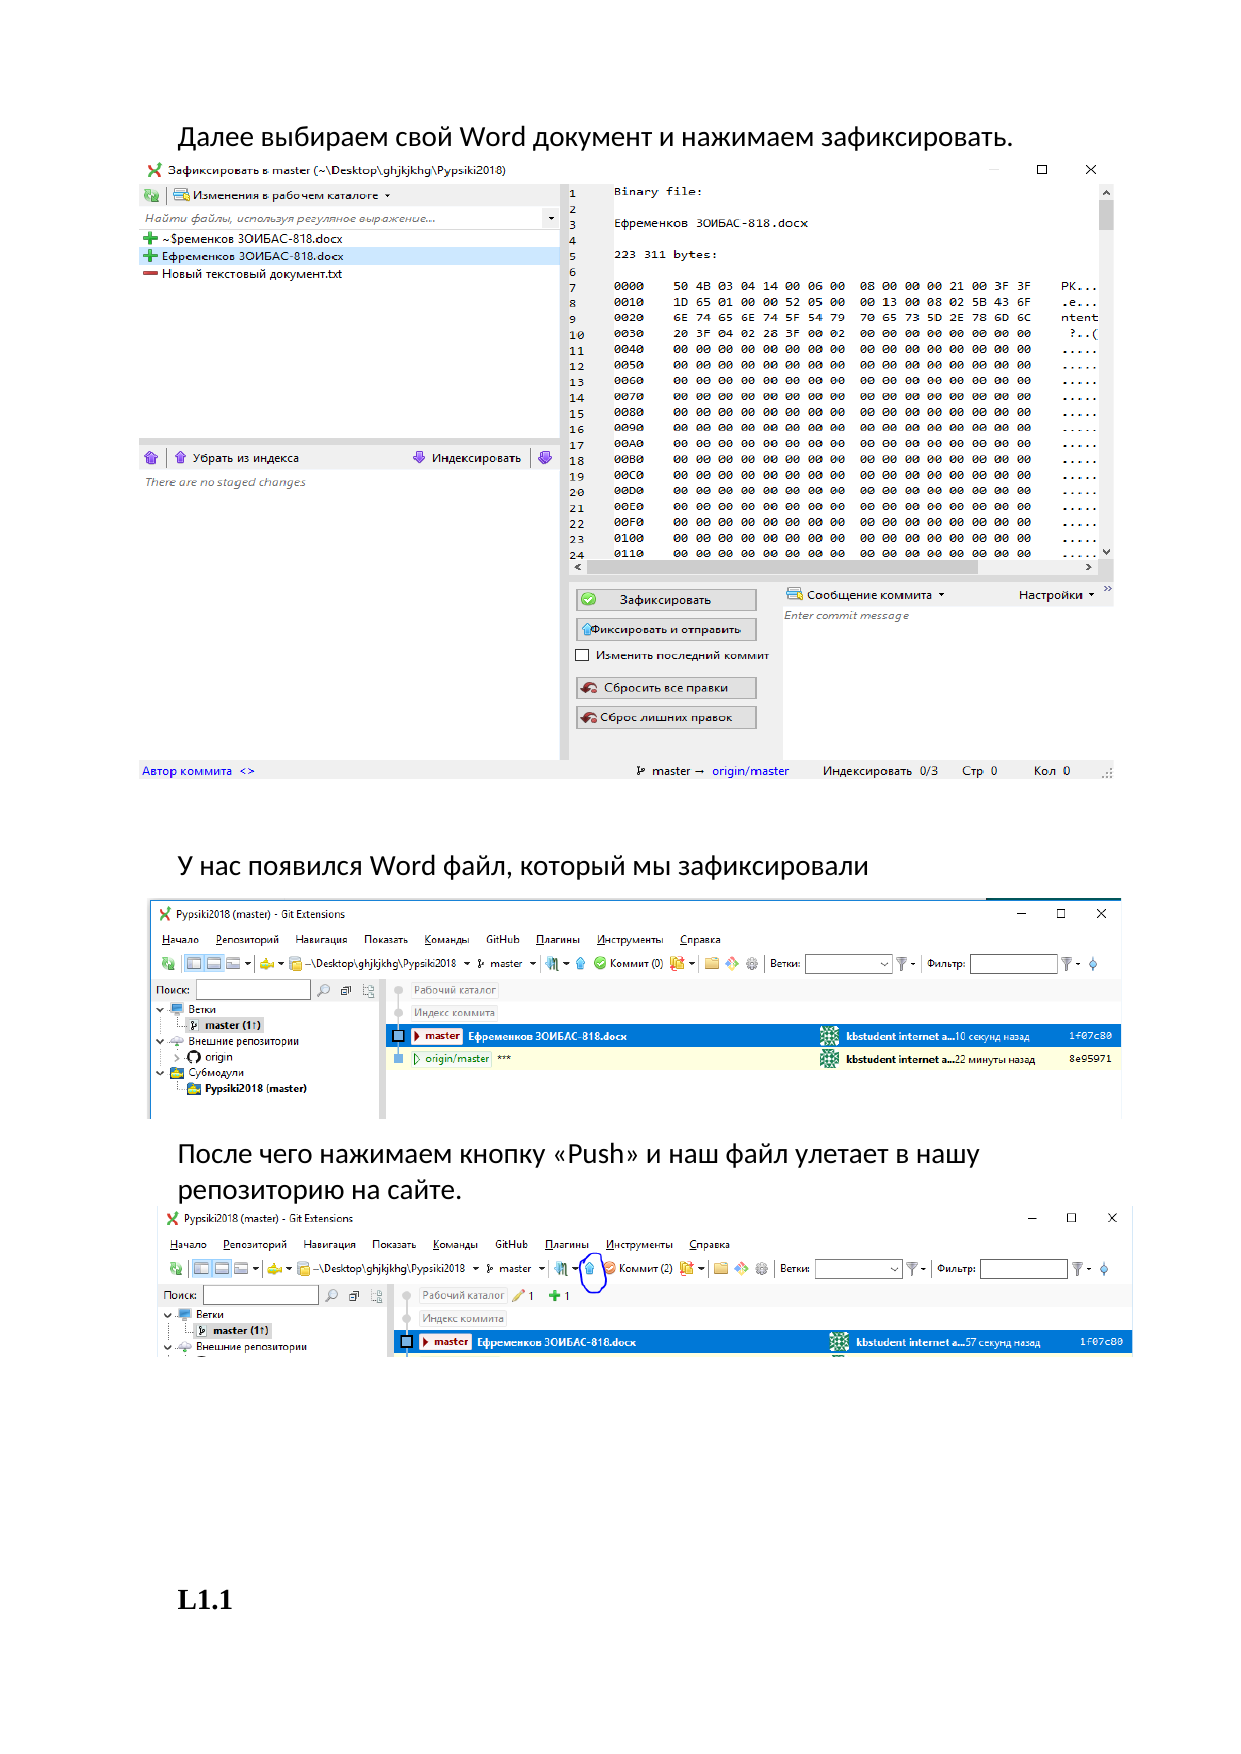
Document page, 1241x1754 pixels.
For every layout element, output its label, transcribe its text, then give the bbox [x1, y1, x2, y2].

picture [139, 158, 1114, 779]
text Далее выбираем свой Word документ и нажимаем зафиксировать. [177, 118, 1152, 154]
text L1.1 [177, 1582, 1152, 1616]
picture [146, 898, 1122, 1119]
picture [157, 1206, 1133, 1357]
text У нас появился Word файл, который мы зафиксировали [177, 847, 1152, 883]
